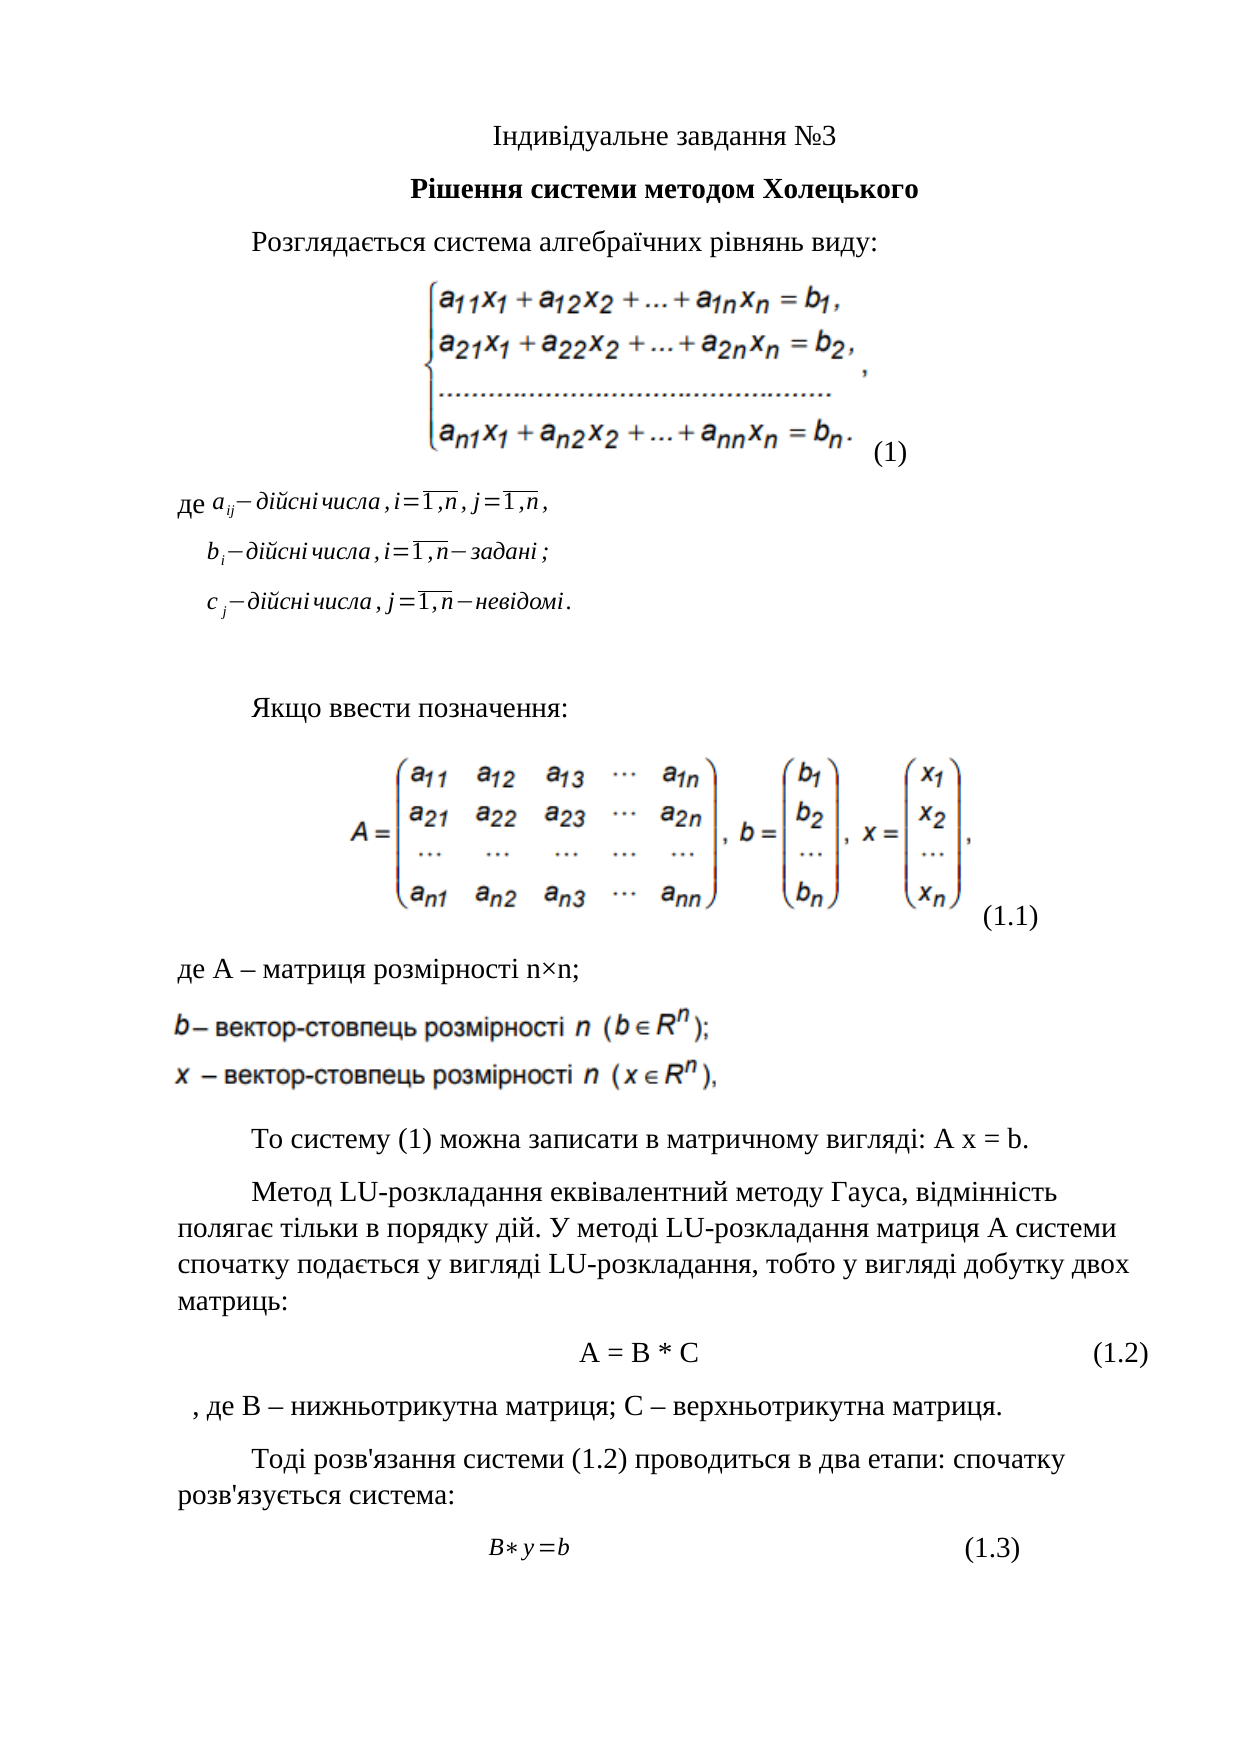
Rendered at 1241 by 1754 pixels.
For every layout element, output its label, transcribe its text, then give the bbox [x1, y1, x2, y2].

text Індивідуальне завдання №3 [177, 118, 1152, 152]
text Рішення системи методом Холецького [177, 171, 1152, 204]
text де A – матриця розмірності n×n; [177, 951, 1152, 984]
text Метод LU-розкладання еквівалентний методу Гауса, відмінність полягає тільки в порядку дій. У методі LU-розкладання матриця A системи спочатку подається у вигляді LU-розкладання, тобто у вигляді добутку двох матриць: [177, 1174, 1152, 1316]
text Тоді розв'язання системи (1.2) проводиться в два етапи: спочатку розв'язується система: [177, 1441, 1152, 1511]
text Якщо ввести позначення: [251, 690, 1152, 723]
text (1.3) [487, 1530, 1139, 1564]
picture [421, 276, 874, 461]
text , де В – нижньотрикутна матриця; С – верхньотрикутна матриця. [177, 1388, 1152, 1422]
text де [177, 486, 1152, 520]
text То систему (1) можна записати в матричному вигляді: A x = b. [236, 1122, 1152, 1155]
picture [162, 1003, 741, 1103]
text (1) [874, 277, 1152, 467]
picture [290, 742, 983, 926]
text Розглядається система алгебраїчних рівнянь виду: [177, 224, 1152, 257]
text A = B * C (1.2) [177, 1336, 1152, 1369]
